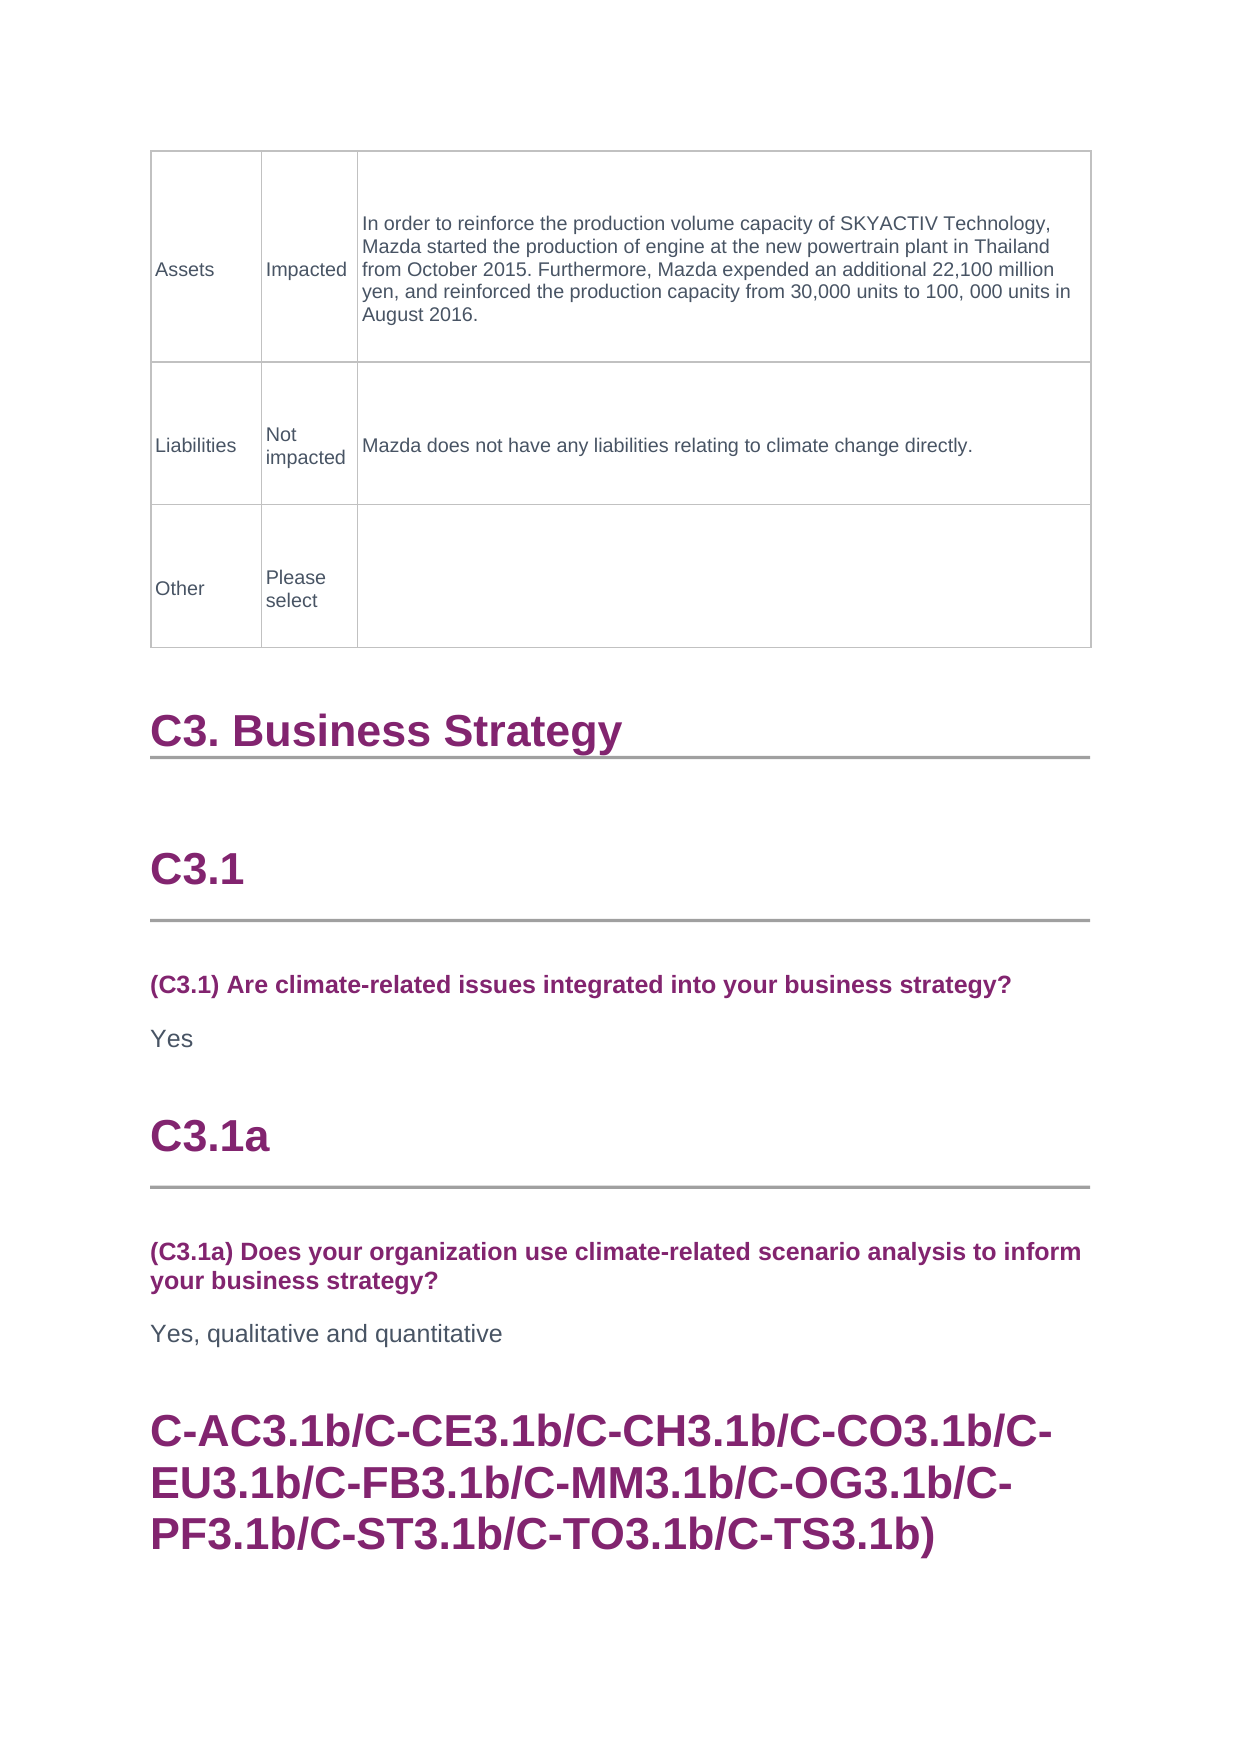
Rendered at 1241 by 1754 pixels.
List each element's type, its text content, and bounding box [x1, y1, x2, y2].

subtitle C3. Business Strategy [150, 648, 1090, 755]
table_cell [358, 505, 1090, 647]
subtitle C-AC3.1b/C-CE3.1b/C-CH3.1b/C-CO3.1b/C-EU3.1b/C-FB3.1b/C-MM3.1b/C-OG3.1b/C-PF3.1b/C-ST3.1b/C-TO3.1b/C-TS3.1b) [150, 1348, 1090, 1559]
subtitle (C3.1) Are climate-related issues integrated into your business strategy? [150, 970, 1090, 999]
table_cell Liabilities [152, 363, 261, 504]
subtitle (C3.1a) Does your organization use climate-related scenario analysis to inform your business strategy? [150, 1237, 1090, 1294]
subtitle C3.1 [150, 786, 1090, 894]
table_cell Assets [152, 152, 261, 361]
table_cell Impacted [262, 152, 357, 361]
subtitle C3.1a [150, 1053, 1090, 1161]
text Yes [150, 1024, 1090, 1053]
text Yes, qualitative and quantitative [150, 1319, 1090, 1348]
table_cell Other [152, 505, 261, 647]
table_cell Mazda does not have any liabilities relating to climate change directly. [358, 363, 1090, 504]
table_cell Not impacted [262, 363, 357, 504]
table_cell In order to reinforce the production volume capacity of SKYACTIV Technology, Mazda started the production of engine at the new powertrain plant in Thailand from October 2015. Furthermore, Mazda expended an additional 22,100 million yen, and reinforced the production capacity from 30,000 units to 100, 000 units in August 2016. [358, 152, 1090, 361]
table_cell Please select [262, 505, 357, 647]
